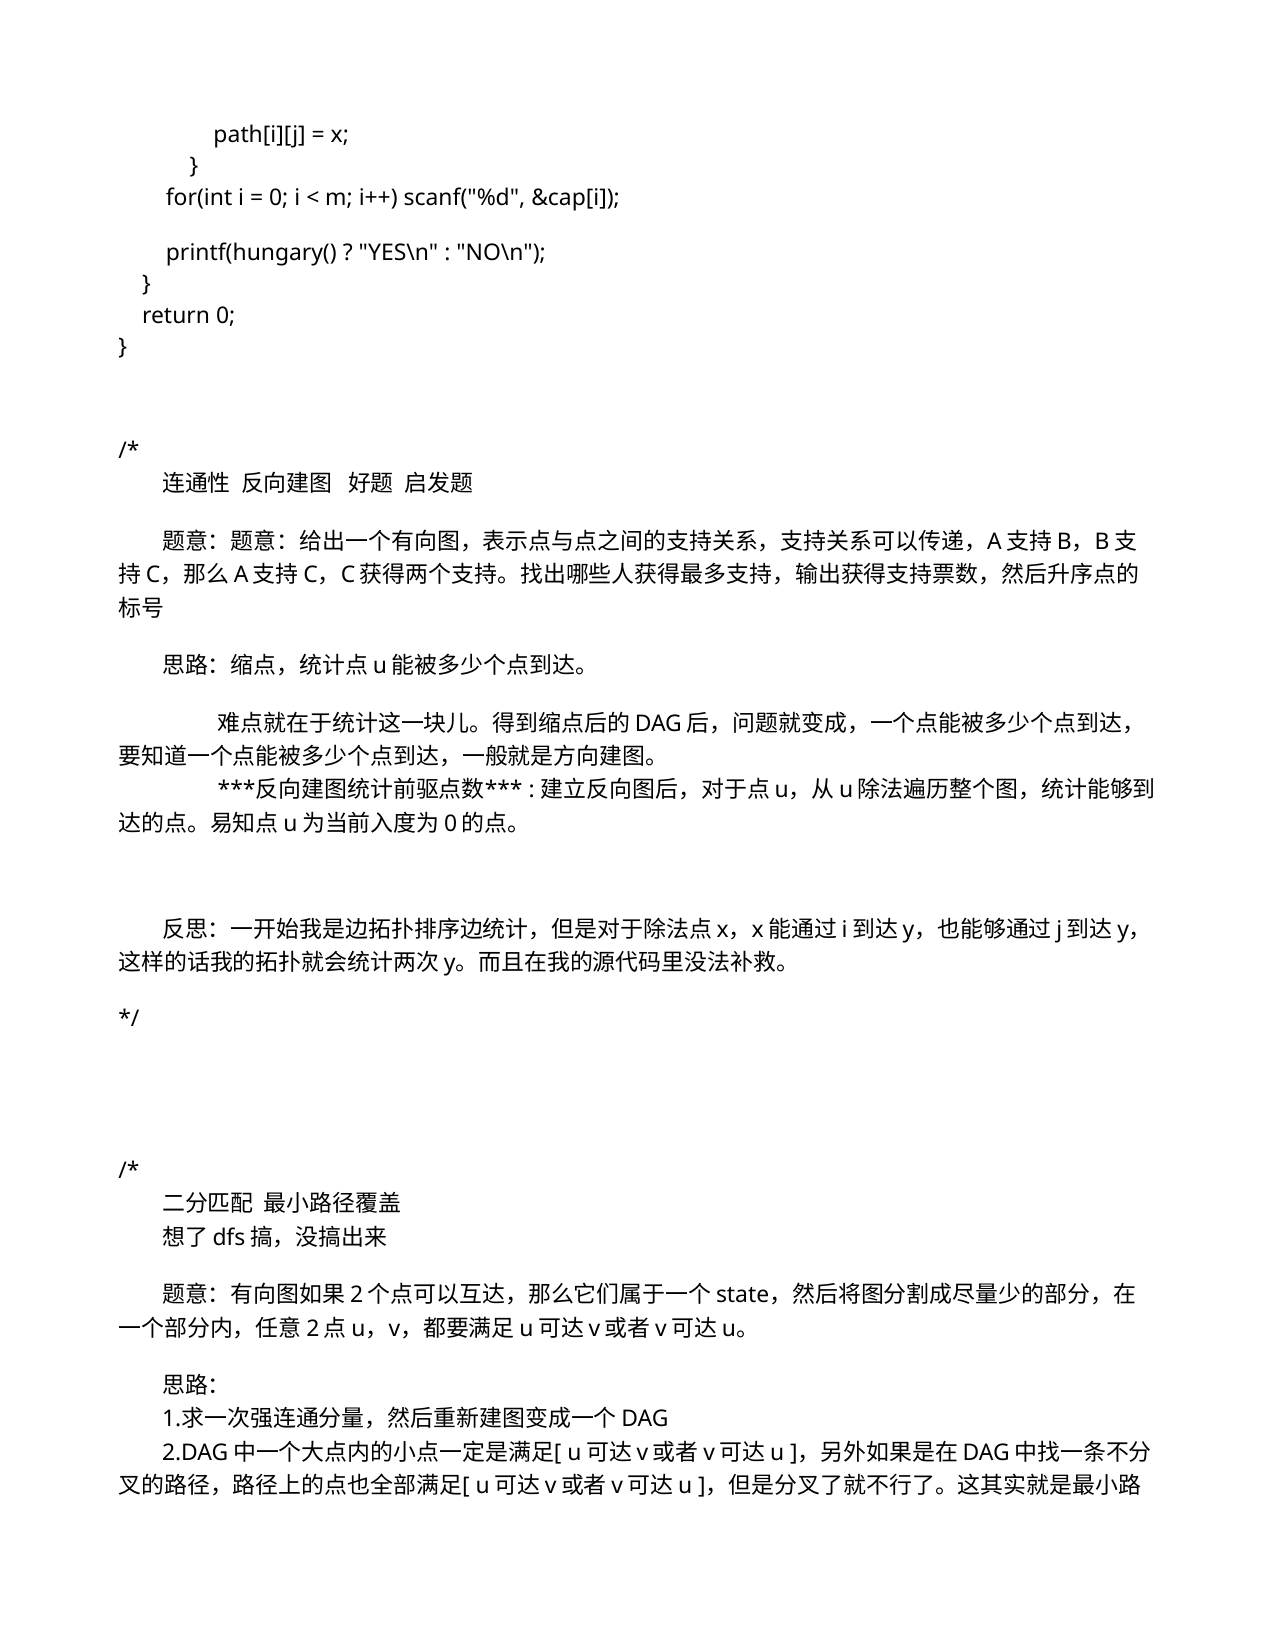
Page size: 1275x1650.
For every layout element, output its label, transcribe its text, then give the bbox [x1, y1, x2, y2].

text /* [118, 1154, 1157, 1185]
text 连通性 反向建图 好题 启发题 [118, 465, 1157, 498]
text } [118, 149, 1157, 181]
text 想了dfs搞，没搞出来 [118, 1218, 1157, 1252]
text /* [118, 434, 1157, 465]
text for(int i = 0; i < m; i++) scanf("%d", &cap[i]); [118, 181, 1157, 212]
text return 0; [118, 299, 1157, 330]
text 题意：题意：给出一个有向图，表示点与点之间的支持关系，支持关系可以传递，A支持B，B支持C，那么A支持C，C获得两个支持。找出哪些人获得最多支持，输出获得支持票数，然后升序点的标号 [118, 523, 1157, 623]
text 1.求一次强连通分量，然后重新建图变成一个DAG [118, 1400, 1157, 1434]
text 反思：一开始我是边拓扑排序边统计，但是对于除法点x，x能通过i到达y，也能够通过j到达y，这样的话我的拓扑就会统计两次y。而且在我的源代码里没法补救。 [118, 911, 1157, 977]
text 题意：有向图如果2个点可以互达，那么它们属于一个state，然后将图分割成尽量少的部分，在一个部分内，任意2点u，v，都要满足u可达v或者v可达u。 [118, 1276, 1157, 1343]
text 思路： [118, 1367, 1157, 1400]
text printf(hungary() ? "YES\n" : "NO\n"); [118, 236, 1157, 267]
text } [118, 267, 1157, 299]
text path[i][j] = x; [118, 118, 1157, 149]
text */ [118, 1001, 1157, 1033]
text 难点就在于统计这一块儿。得到缩点后的DAG后，问题就变成，一个点能被多少个点到达，要知道一个点能被多少个点到达，一般就是方向建图。 [118, 704, 1157, 771]
text ***反向建图统计前驱点数*** : 建立反向图后，对于点u，从u除法遍历整个图，统计能够到达的点。易知点u为当前入度为0的点。 [118, 771, 1157, 838]
text 二分匹配 最小路径覆盖 [118, 1185, 1157, 1218]
text } [118, 330, 1157, 361]
text 思路：缩点，统计点u能被多少个点到达。 [118, 647, 1157, 680]
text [118, 1434, 1157, 1500]
